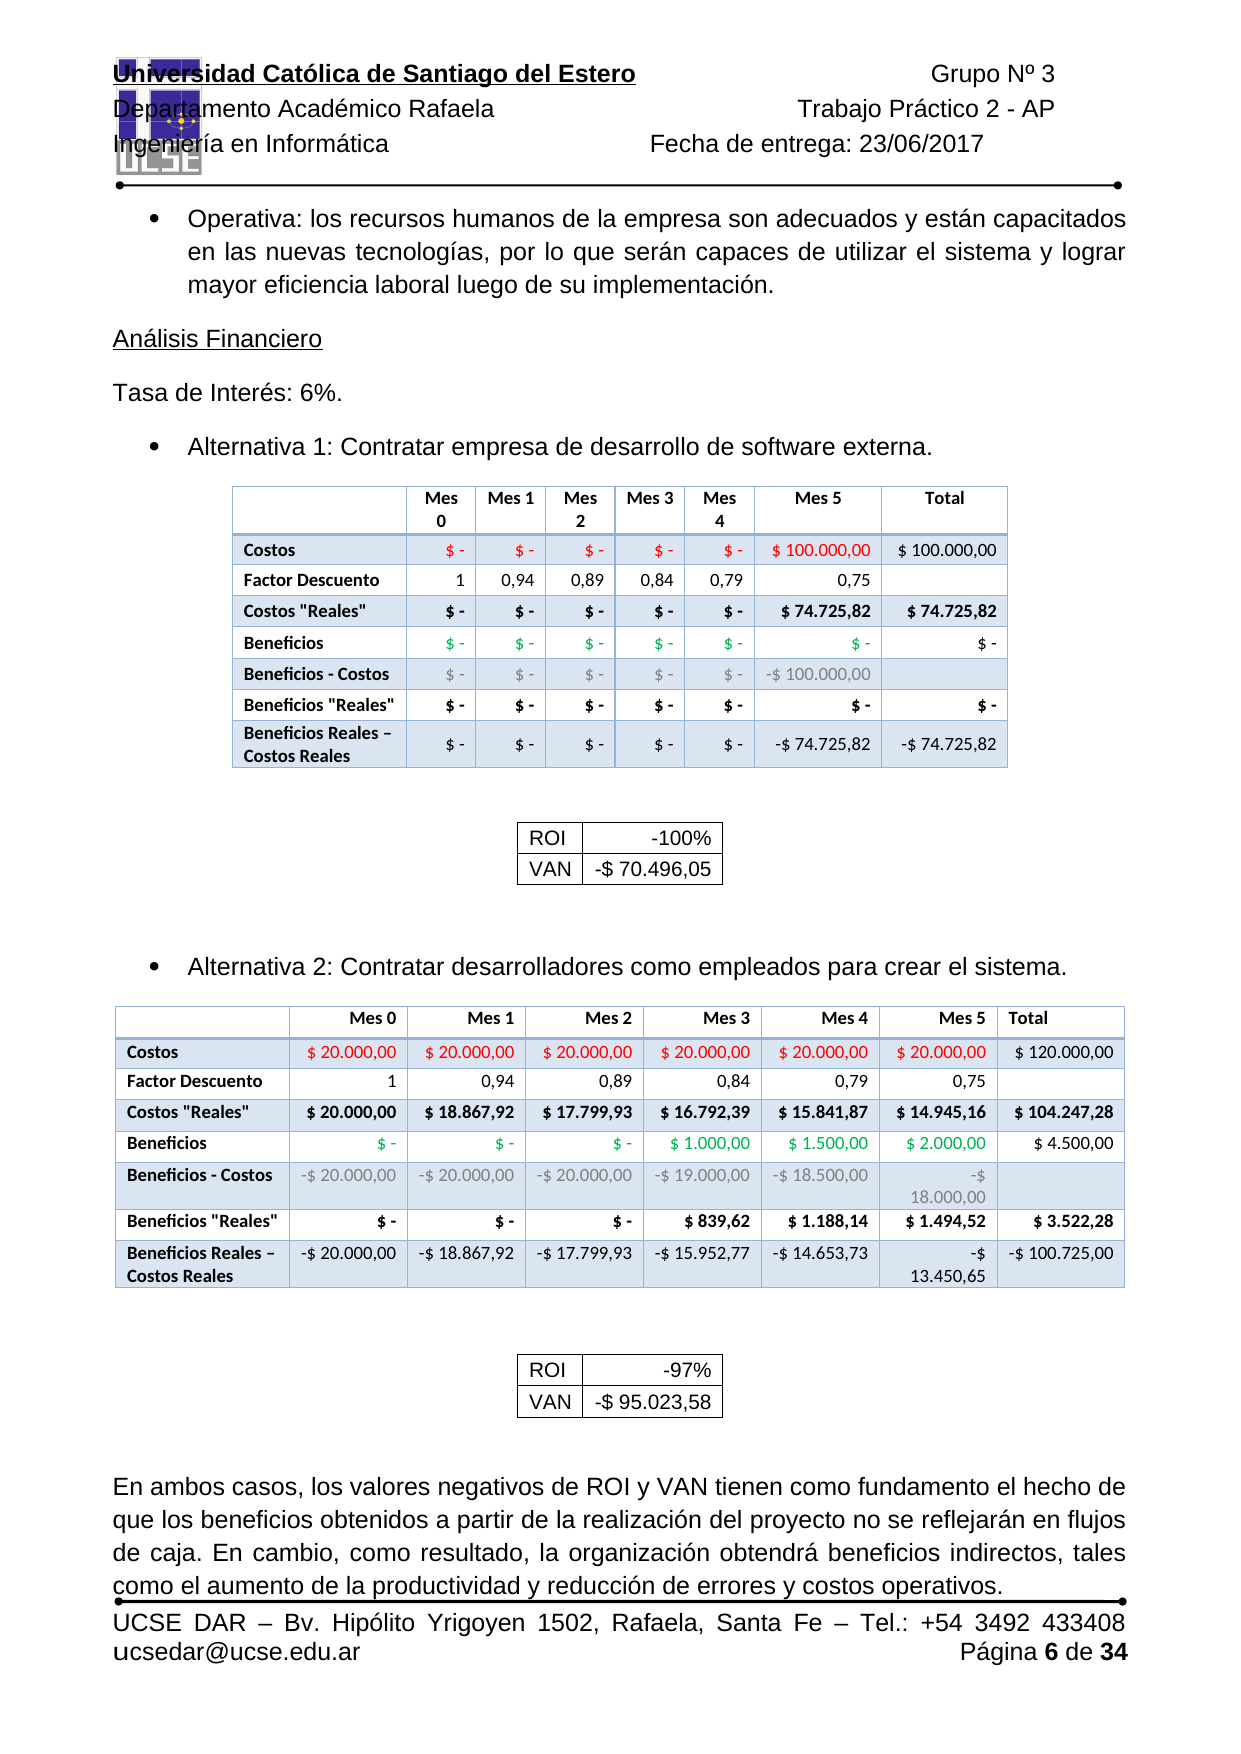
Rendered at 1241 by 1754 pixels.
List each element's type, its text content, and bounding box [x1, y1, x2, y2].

subtitle Análisis Financiero [112, 324, 1128, 353]
table_cell $ 100.000,00 [882, 536, 1007, 564]
table_cell 1 [290, 1069, 407, 1099]
table_cell Beneficios [116, 1132, 289, 1162]
table_cell -$ 18.000,00 [880, 1163, 997, 1209]
table_cell VAN [518, 854, 582, 884]
table_cell $ 16.792,39 [644, 1100, 761, 1131]
table_header ROI [518, 1355, 582, 1385]
table_cell 0,94 [476, 565, 545, 595]
table_cell $ 839,62 [644, 1210, 761, 1240]
table_cell $ - [616, 721, 684, 767]
table_cell Beneficios "Reales" [233, 690, 406, 720]
table_cell 0,79 [762, 1069, 879, 1099]
table_cell $ 20.000,00 [290, 1040, 407, 1068]
table_header Mes 5 [755, 487, 881, 532]
table_cell -$ 70.496,05 [583, 854, 722, 884]
table_cell $ 74.725,82 [882, 596, 1007, 626]
table_cell $ - [546, 721, 614, 767]
table_cell $ 74.725,82 [755, 596, 881, 626]
table_cell $ 20.000,00 [762, 1040, 879, 1068]
table_cell $ - [882, 690, 1007, 720]
table_cell -$ 20.000,00 [290, 1163, 407, 1209]
table_cell 0,75 [755, 565, 881, 595]
table_cell -$ 15.952,77 [644, 1241, 761, 1287]
table_cell $ 1.500,00 [762, 1132, 879, 1162]
picture [116, 102, 126, 115]
table_cell Costos [233, 536, 406, 564]
list Operativa: los recursos humanos de la empresa son adecuados y están capacitados en las nuevas tecnologías, por lo que serán capaces de utilizar el sistema y lograr mayor eficiencia laboral luego de su implementación. [150, 204, 1128, 299]
table_header Total [998, 1007, 1124, 1037]
table_cell $ - [685, 721, 754, 767]
table_cell Beneficios [233, 627, 406, 657]
table_cell $ - [685, 627, 754, 657]
table_cell $ - [407, 690, 475, 720]
table_cell $ - [476, 721, 545, 767]
table_header Mes 1 [408, 1007, 525, 1037]
table_cell -$ 17.799,93 [526, 1241, 643, 1287]
table_cell -$ 100.000,00 [755, 659, 881, 689]
table_cell [998, 1163, 1124, 1209]
text En ambos casos, los valores negativos de ROI y VAN tienen como fundamento el hecho de que los beneficios obtenidos a partir de la realización del proyecto no se reflejarán en flujos de caja. En cambio, como resultado, la organización obtendrá beneficios indirectos, tales como el aumento de la productividad y reducción de errores y costos operativos. [112, 1472, 1128, 1599]
table_header Mes 3 [644, 1007, 761, 1037]
table_header Mes 1 [476, 487, 545, 532]
table_header Total [882, 487, 1007, 532]
table_cell Beneficios Reales – Costos Reales [233, 721, 406, 767]
table_header -100% [583, 823, 722, 853]
table_cell Beneficios - Costos [233, 659, 406, 689]
table_cell $ 20.000,00 [644, 1040, 761, 1068]
table_cell $ - [685, 536, 754, 564]
table_cell $ 120.000,00 [998, 1040, 1124, 1068]
table_header Mes 4 [762, 1007, 879, 1037]
table_cell $ - [685, 690, 754, 720]
table_cell $ 4.500,00 [998, 1132, 1124, 1162]
table_header [233, 487, 406, 532]
table_cell -$ 20.000,00 [526, 1163, 643, 1209]
table_cell -$ 18.867,92 [408, 1241, 525, 1287]
table_header [116, 1007, 289, 1037]
table_header Mes 2 [526, 1007, 643, 1037]
table_header Mes 3 [616, 487, 684, 532]
table_cell Costos "Reales" [116, 1100, 289, 1131]
table_cell $ 18.867,92 [408, 1100, 525, 1131]
table_cell $ - [476, 659, 545, 689]
table_header Mes 0 [407, 487, 475, 532]
table_cell $ 17.799,93 [526, 1100, 643, 1131]
table_cell $ - [407, 659, 475, 689]
table_cell $ - [546, 659, 614, 689]
table_cell Beneficios "Reales" [116, 1210, 289, 1240]
table_cell 0,75 [880, 1069, 997, 1099]
table_header -97% [583, 1355, 722, 1385]
table_header ROI [518, 823, 582, 853]
table_cell -$ 20.000,00 [290, 1241, 407, 1287]
table_cell $ 20.000,00 [290, 1100, 407, 1131]
table_cell $ - [290, 1210, 407, 1240]
table_cell $ - [408, 1132, 525, 1162]
table_header Mes 0 [290, 1007, 407, 1037]
table_cell $ 20.000,00 [408, 1040, 525, 1068]
table_cell -$ 13.450,65 [880, 1241, 997, 1287]
table_header Mes 2 [546, 487, 614, 532]
table_cell 0,89 [546, 565, 614, 595]
table_cell 0,89 [526, 1069, 643, 1099]
table_cell $ - [546, 627, 614, 657]
table_cell -$ 95.023,58 [583, 1386, 722, 1417]
table_cell $ - [407, 627, 475, 657]
table_cell Costos "Reales" [233, 596, 406, 626]
picture [116, 56, 204, 84]
table_cell $ 15.841,87 [762, 1100, 879, 1131]
table_cell Beneficios Reales – Costos Reales [116, 1241, 289, 1287]
table_cell $ 20.000,00 [526, 1040, 643, 1068]
table_cell $ - [407, 721, 475, 767]
table_cell $ 3.522,28 [998, 1210, 1124, 1240]
table_cell $ - [546, 536, 614, 564]
table_cell $ - [526, 1132, 643, 1162]
list Alternativa 2: Contratar desarrolladores como empleados para crear el sistema. [150, 952, 1128, 980]
table_cell VAN [518, 1386, 582, 1417]
table_cell $ - [616, 536, 684, 564]
table_cell Factor Descuento [116, 1069, 289, 1099]
table_cell -$ 20.000,00 [408, 1163, 525, 1209]
list Alternativa 1: Contratar empresa de desarrollo de software externa. [150, 432, 1128, 460]
table_cell 0,94 [408, 1069, 525, 1099]
table_cell $ - [882, 627, 1007, 657]
table_cell -$ 100.725,00 [998, 1241, 1124, 1287]
table_cell $ 100.000,00 [755, 536, 881, 564]
table_cell $ 1.494,52 [880, 1210, 997, 1240]
picture [116, 85, 204, 176]
table_cell -$ 74.725,82 [882, 721, 1007, 767]
table_cell 0,84 [644, 1069, 761, 1099]
table_cell $ - [408, 1210, 525, 1240]
table_cell $ 2.000,00 [880, 1132, 997, 1162]
table_cell $ - [476, 627, 545, 657]
table_cell $ - [546, 596, 614, 626]
table_cell $ 14.945,16 [880, 1100, 997, 1131]
table_cell $ 1.000,00 [644, 1132, 761, 1162]
table_cell $ - [476, 690, 545, 720]
table_cell $ - [290, 1132, 407, 1162]
table_cell $ - [407, 596, 475, 626]
table_cell $ - [755, 690, 881, 720]
table_cell [882, 659, 1007, 689]
table_cell Factor Descuento [233, 565, 406, 595]
table_cell -$ 18.500,00 [762, 1163, 879, 1209]
table_cell Beneficios - Costos [116, 1163, 289, 1209]
table_cell 0,79 [685, 565, 754, 595]
table_cell [998, 1069, 1124, 1099]
table_cell -$ 14.653,73 [762, 1241, 879, 1287]
table_cell $ 20.000,00 [880, 1040, 997, 1068]
table_cell $ - [616, 627, 684, 657]
table_cell -$ 19.000,00 [644, 1163, 761, 1209]
table_header Mes 4 [685, 487, 754, 532]
table_cell Costos [116, 1040, 289, 1068]
table_cell $ - [755, 627, 881, 657]
table_cell $ - [546, 690, 614, 720]
table_cell $ - [526, 1210, 643, 1240]
text Tasa de Interés: 6%. [112, 378, 1128, 406]
table_cell $ - [616, 596, 684, 626]
table_cell $ 104.247,28 [998, 1100, 1124, 1131]
table_cell -$ 74.725,82 [755, 721, 881, 767]
table_cell 0,84 [616, 565, 684, 595]
table_header Mes 5 [880, 1007, 997, 1037]
table_cell $ - [685, 659, 754, 689]
table_cell $ - [476, 536, 545, 564]
table_cell $ - [685, 596, 754, 626]
table_cell $ - [616, 659, 684, 689]
table_cell [882, 565, 1007, 595]
table_cell $ - [476, 596, 545, 626]
table_cell 1 [407, 565, 475, 595]
table_cell $ - [407, 536, 475, 564]
table_cell $ - [616, 690, 684, 720]
table_cell $ 1.188,14 [762, 1210, 879, 1240]
